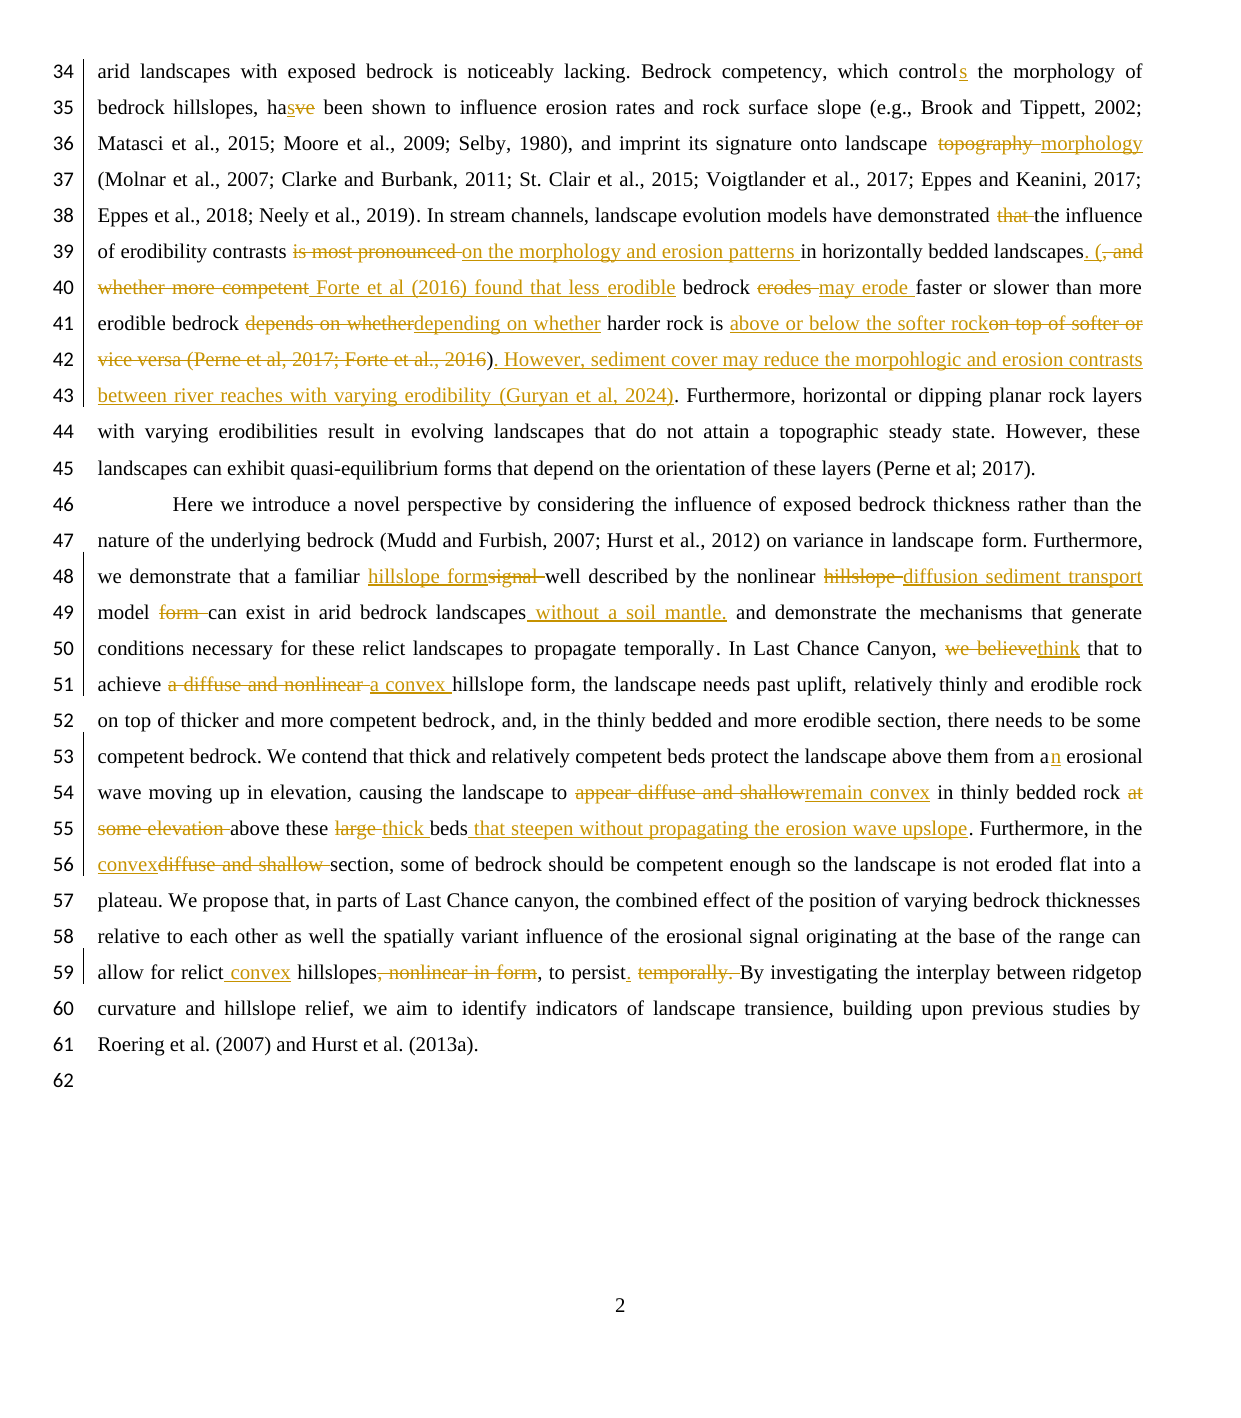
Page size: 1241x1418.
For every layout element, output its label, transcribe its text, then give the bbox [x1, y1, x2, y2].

text Here we introduce a novel perspective by considering the influence of exposed bedrock thickness rather than the nature of the underlying bedrock (Mudd and Furbish, 2007; Hurst et al., 2012) on variance in landscape form. Furthermore, we demonstrate that a familiar well described by the nonlinear model can exist in arid bedrock landscapes and demonstrate the mechanisms that generate conditions necessary for these relict landscapes to propagate temporally. In Last Chance Canyon, that to achieve hillslope form, the landscape needs past uplift, relatively thinly and erodible rock on top of thicker and more competent bedrock, and, in the thinly bedded and more erodible section, there needs to be some competent bedrock. We contend that thick and relatively competent beds protect the landscape above them from a erosional wave moving up in elevation, causing the landscape to in thinly bedded rock above these beds. Furthermore, in the section, some of bedrock should be competent enough so the landscape is not eroded flat into a plateau. We propose that, in parts of Last Chance canyon, the combined effect of the position of varying bedrock thicknesses relative to each other as well the spatially variant influence of the erosional signal originating at the base of the range can allow for relict hillslopes, to persist By investigating the interplay between ridgetop curvature and hillslope relief, we aim to identify indicators of landscape transience, building upon previous studies by Roering et al. (2007) and Hurst et al. (2013a). [97, 492, 1143, 1056]
